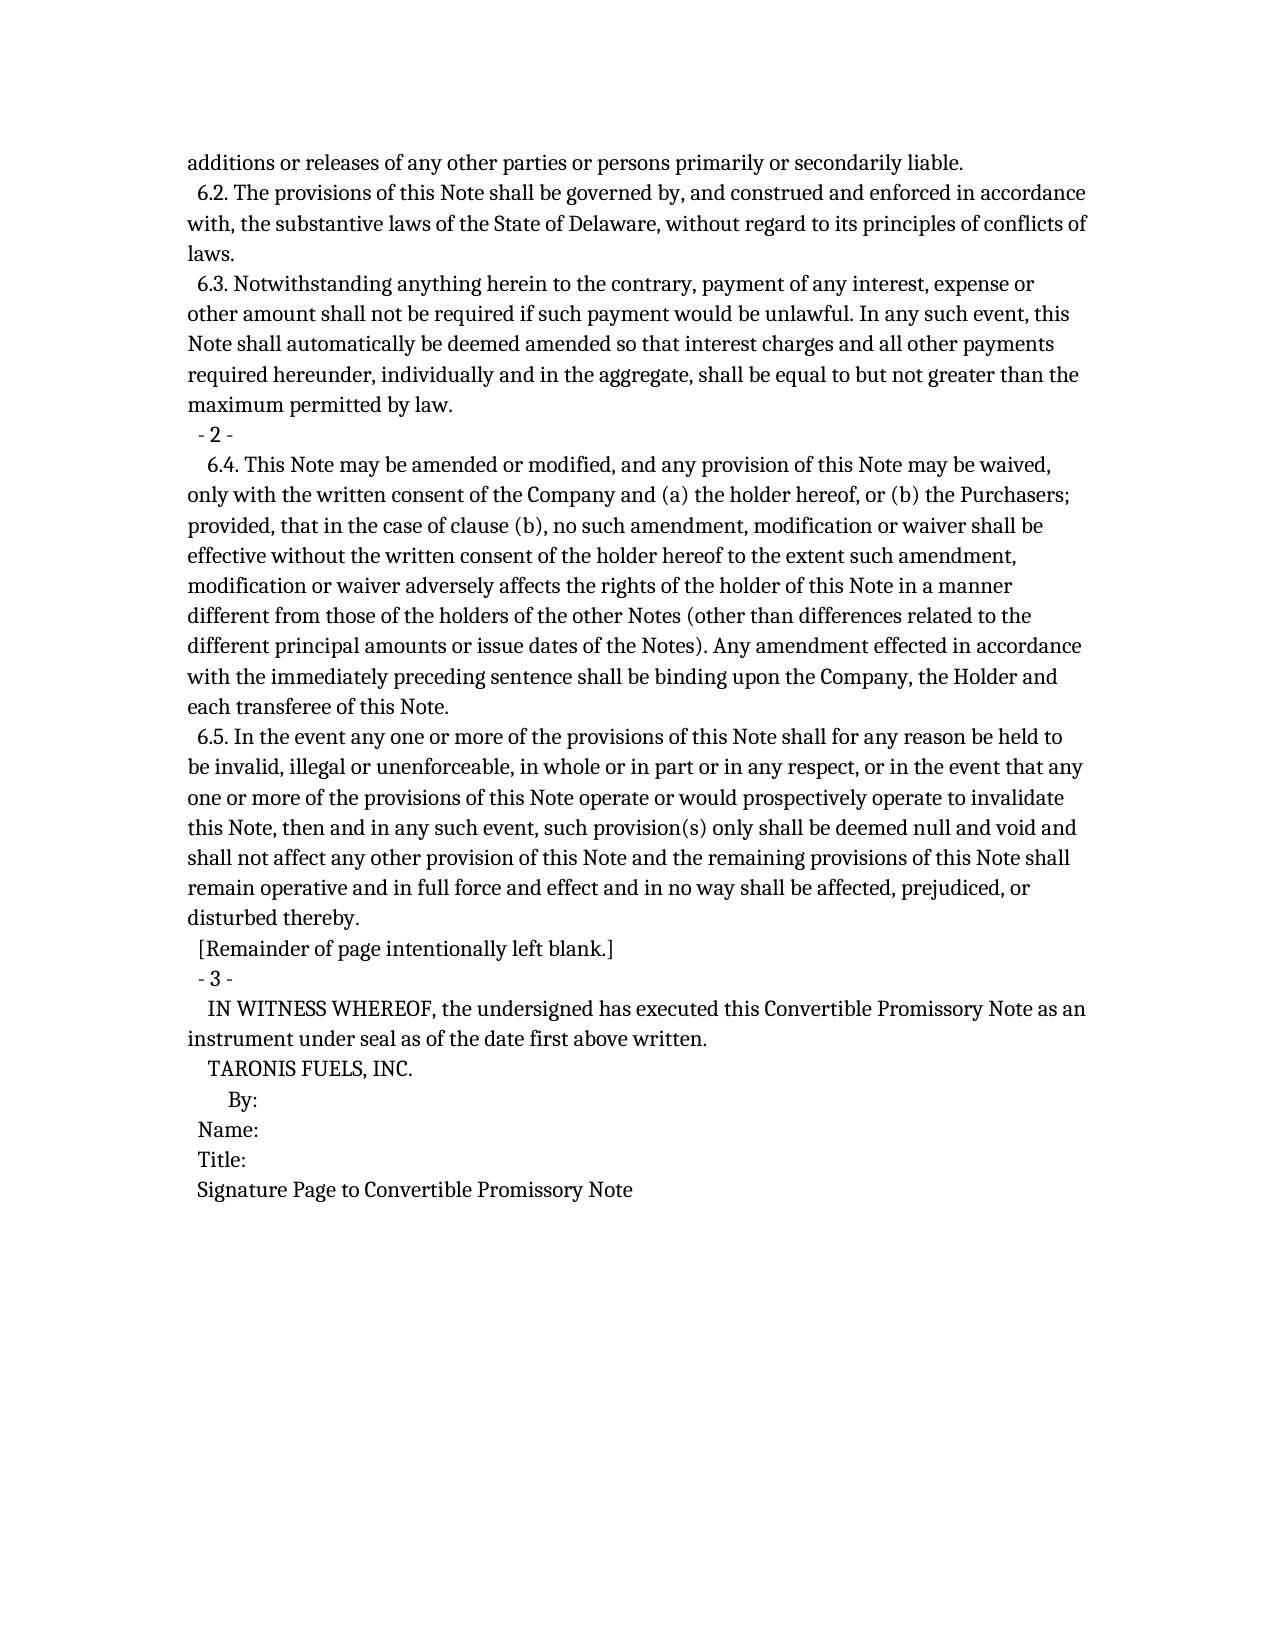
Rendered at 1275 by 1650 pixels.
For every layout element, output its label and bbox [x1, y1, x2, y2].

text [187, 150, 1087, 1203]
